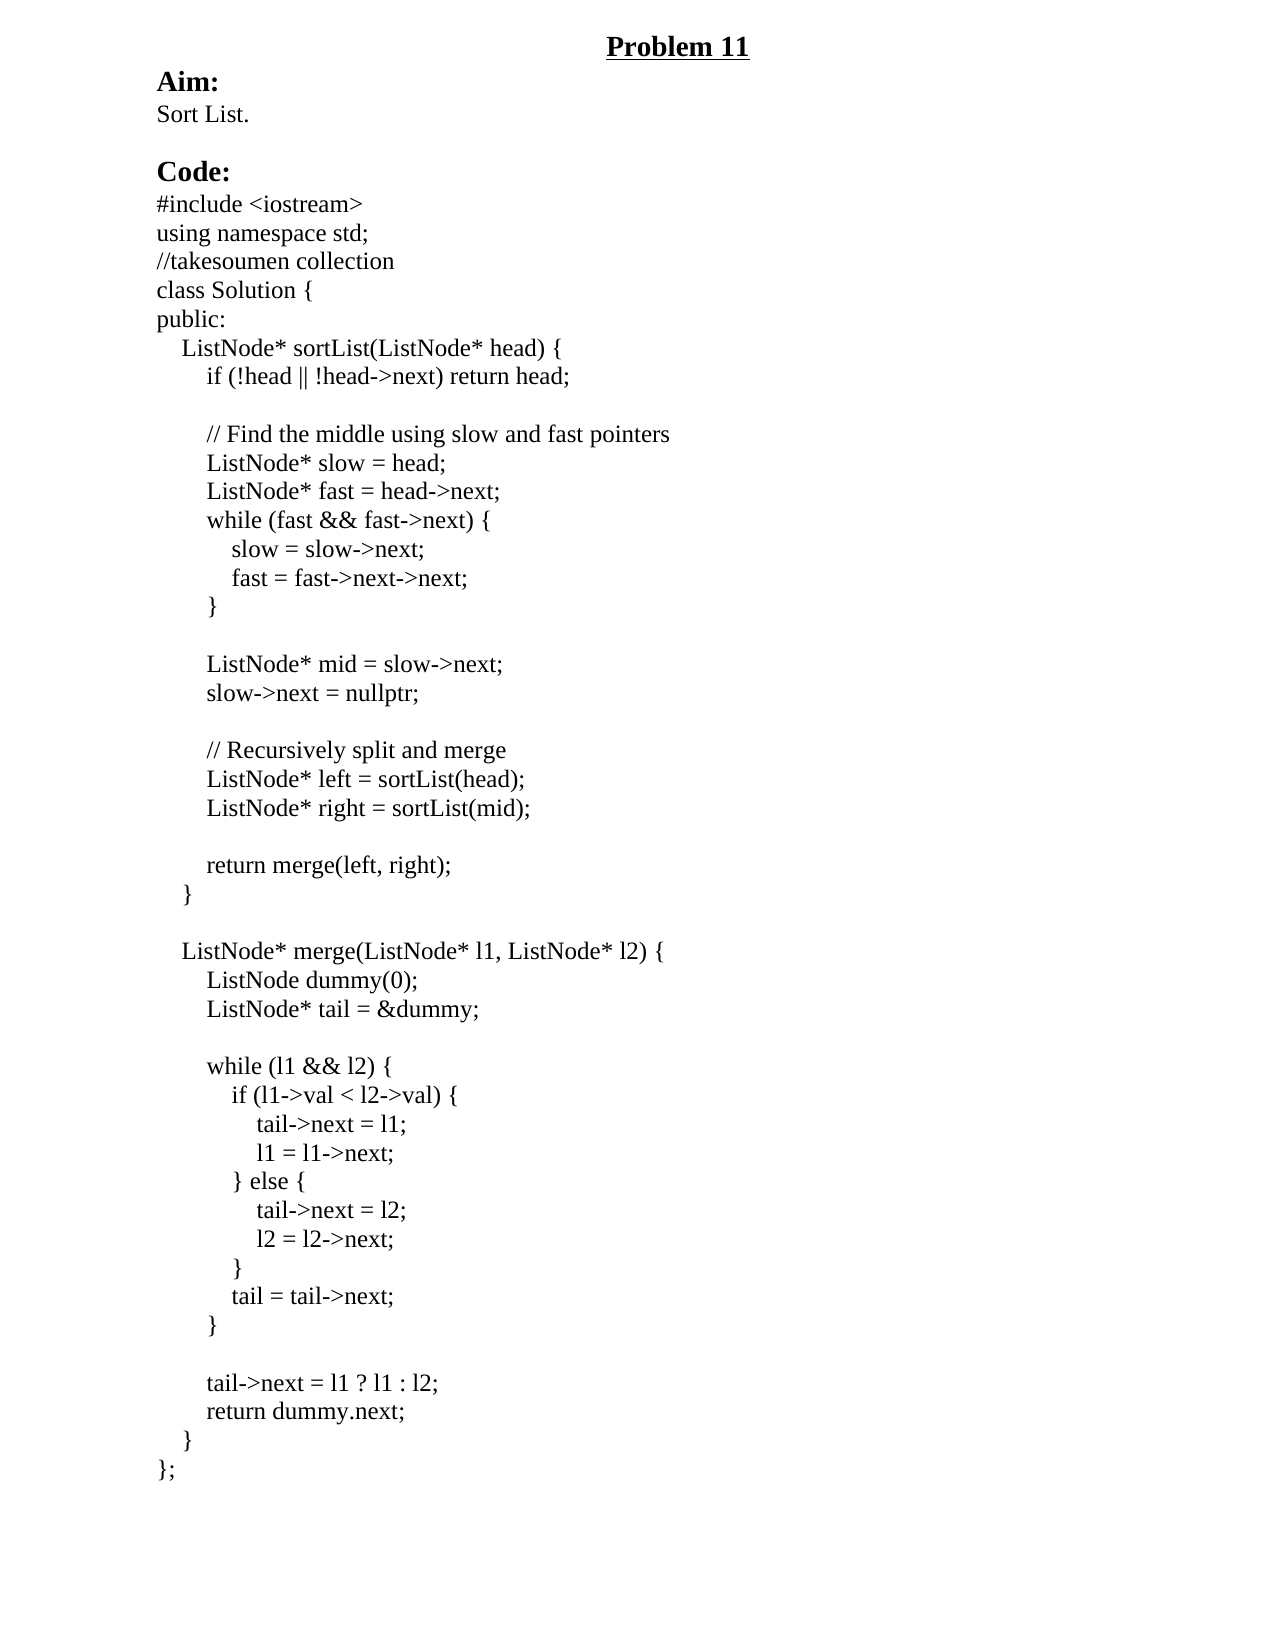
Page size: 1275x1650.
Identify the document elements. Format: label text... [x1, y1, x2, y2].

text Code: [156, 154, 1199, 188]
text while (l1 && l2) { [156, 1051, 1199, 1080]
text return merge(left, right); [156, 850, 1199, 879]
text } [156, 1310, 1199, 1339]
text } [156, 1253, 1199, 1281]
text } [156, 879, 1199, 908]
text tail->next = l2; [156, 1195, 1199, 1224]
text //takesoumen collection [156, 246, 1199, 275]
text if (!head || !head->next) return head; [156, 361, 1199, 390]
text } [156, 591, 1199, 620]
text ListNode dummy(0); [156, 965, 1199, 994]
text Aim: [156, 64, 1199, 98]
text if (l1->val < l2->val) { [156, 1080, 1199, 1109]
text } else { [156, 1166, 1199, 1195]
text ListNode* sortList(ListNode* head) { [156, 333, 1199, 361]
text l2 = l2->next; [156, 1224, 1199, 1253]
text slow->next = nullptr; [156, 678, 1199, 706]
text tail->next = l1 ? l1 : l2; [156, 1368, 1199, 1396]
text ListNode* tail = &dummy; [156, 994, 1199, 1023]
text } [156, 1425, 1199, 1454]
text }; [156, 1454, 1199, 1483]
text ListNode* left = sortList(head); [156, 764, 1199, 793]
text using namespace std; [156, 218, 1199, 246]
text class Solution { [156, 275, 1199, 304]
text while (fast && fast->next) { [156, 505, 1199, 534]
text ListNode* slow = head; [156, 448, 1199, 476]
text l1 = l1->next; [156, 1138, 1199, 1166]
text public: [156, 304, 1199, 333]
text Problem 11 [156, 29, 1199, 63]
text slow = slow->next; [156, 534, 1199, 563]
text // Find the middle using slow and fast pointers [156, 419, 1199, 448]
text #include <iostream> [156, 189, 1199, 218]
text ListNode* mid = slow->next; [156, 649, 1199, 678]
text ListNode* merge(ListNode* l1, ListNode* l2) { [156, 936, 1199, 965]
text // Recursively split and merge [156, 735, 1199, 764]
text fast = fast->next->next; [156, 563, 1199, 591]
text ListNode* right = sortList(mid); [156, 793, 1199, 821]
text return dummy.next; [156, 1396, 1199, 1425]
text tail = tail->next; [156, 1281, 1199, 1310]
text tail->next = l1; [156, 1109, 1199, 1138]
text ListNode* fast = head->next; [156, 476, 1199, 505]
text Sort List. [156, 99, 1199, 128]
